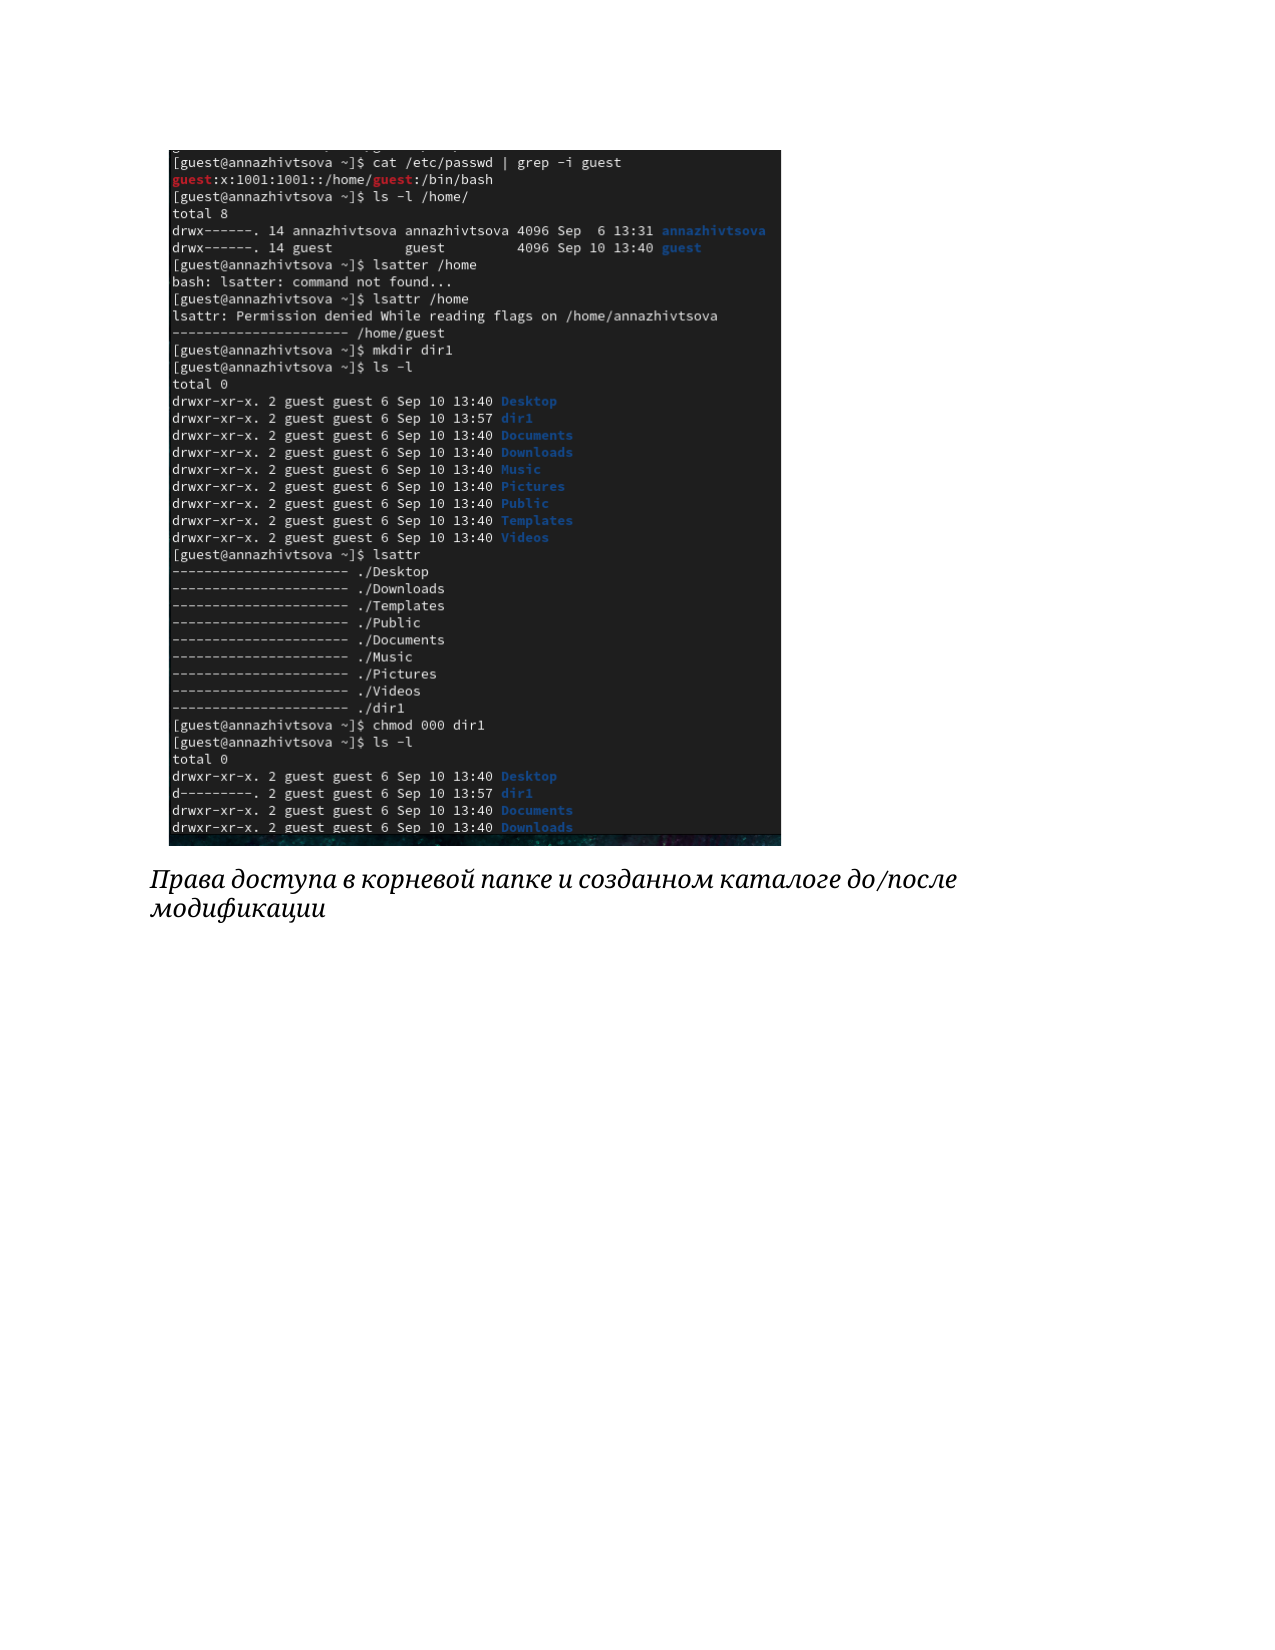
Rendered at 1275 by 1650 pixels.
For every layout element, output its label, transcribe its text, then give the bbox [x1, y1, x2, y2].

text Права доступа в корневой папке и созданном каталоге до/после модификации [150, 866, 1125, 924]
picture [168, 150, 782, 846]
